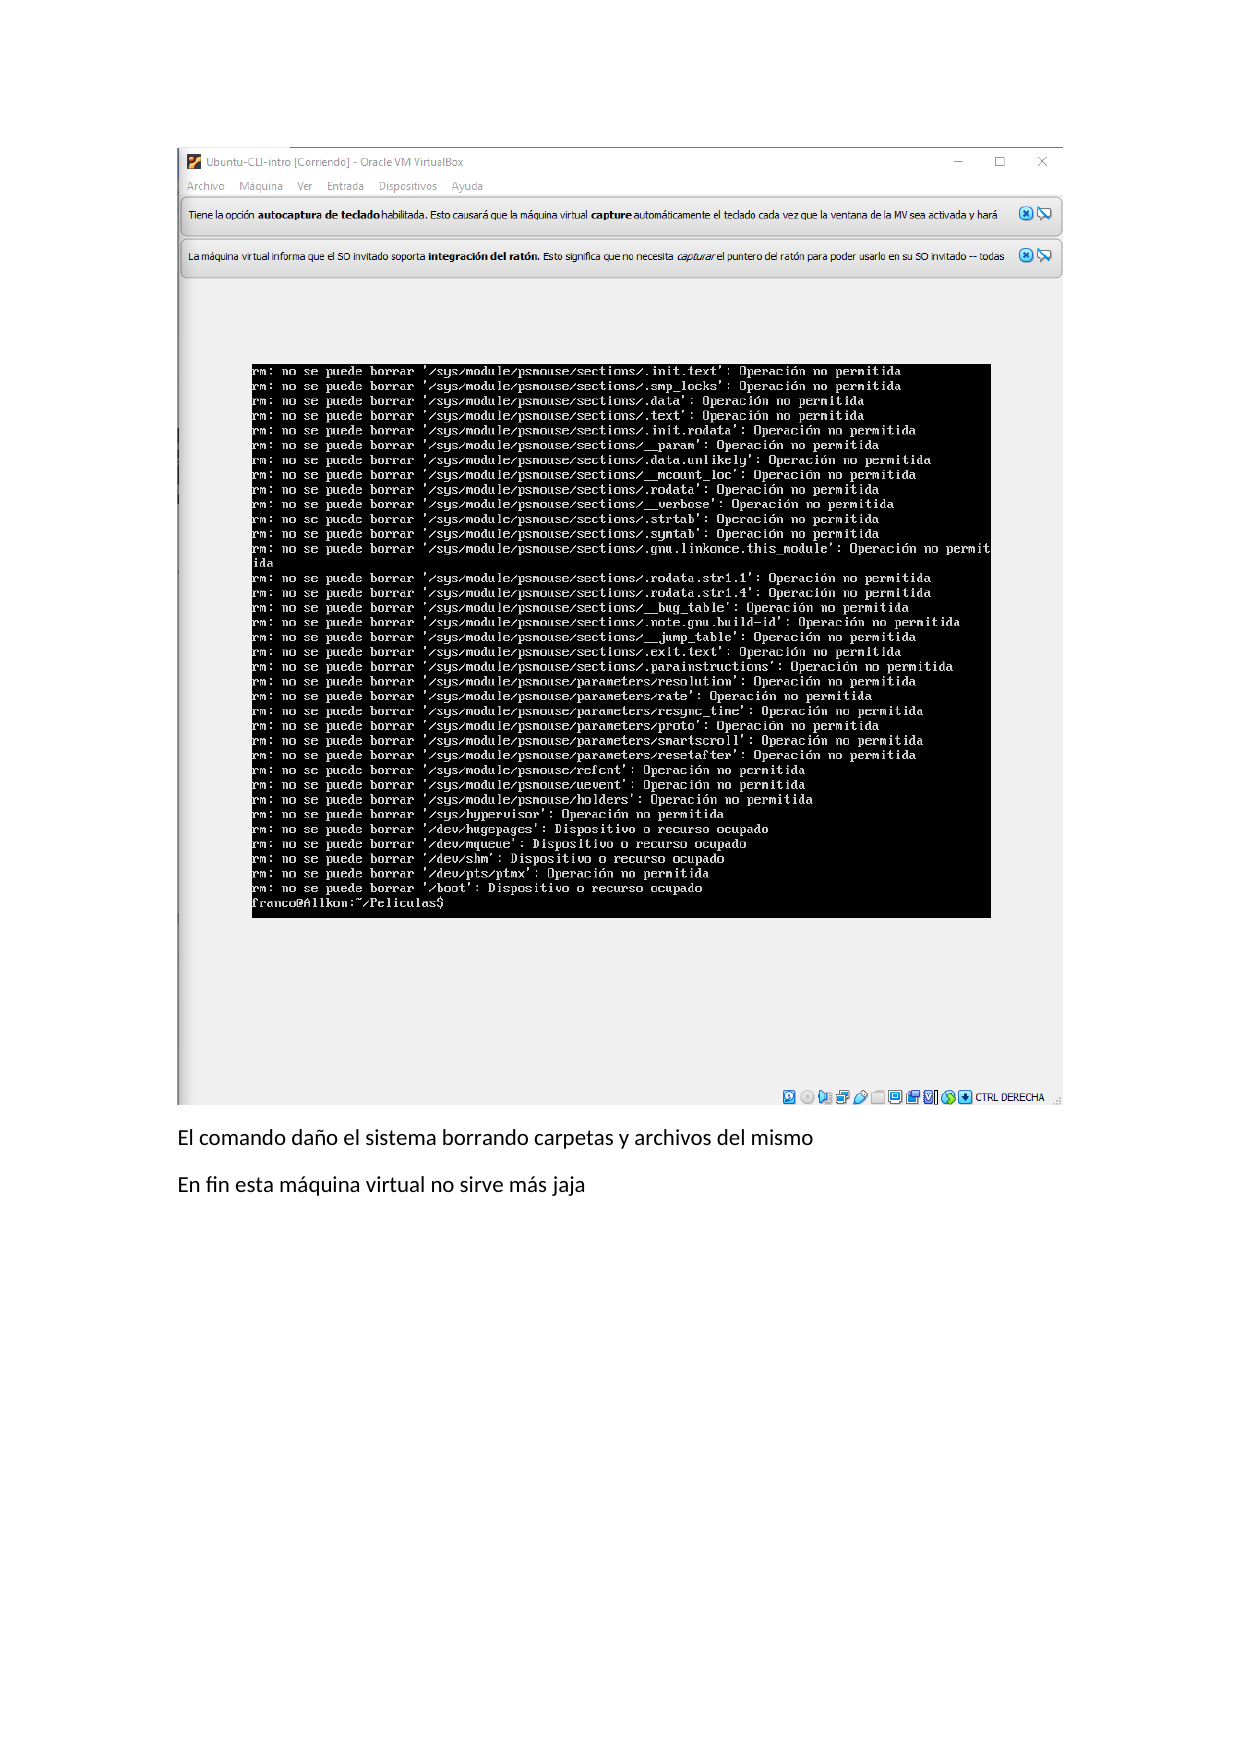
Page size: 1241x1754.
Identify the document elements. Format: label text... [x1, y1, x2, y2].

text En fin esta máquina virtual no sirve más jaja [177, 1170, 1063, 1198]
text El comando daño el sistema borrando carpetas y archivos del mismo [177, 1123, 1063, 1151]
picture [177, 147, 1063, 1105]
